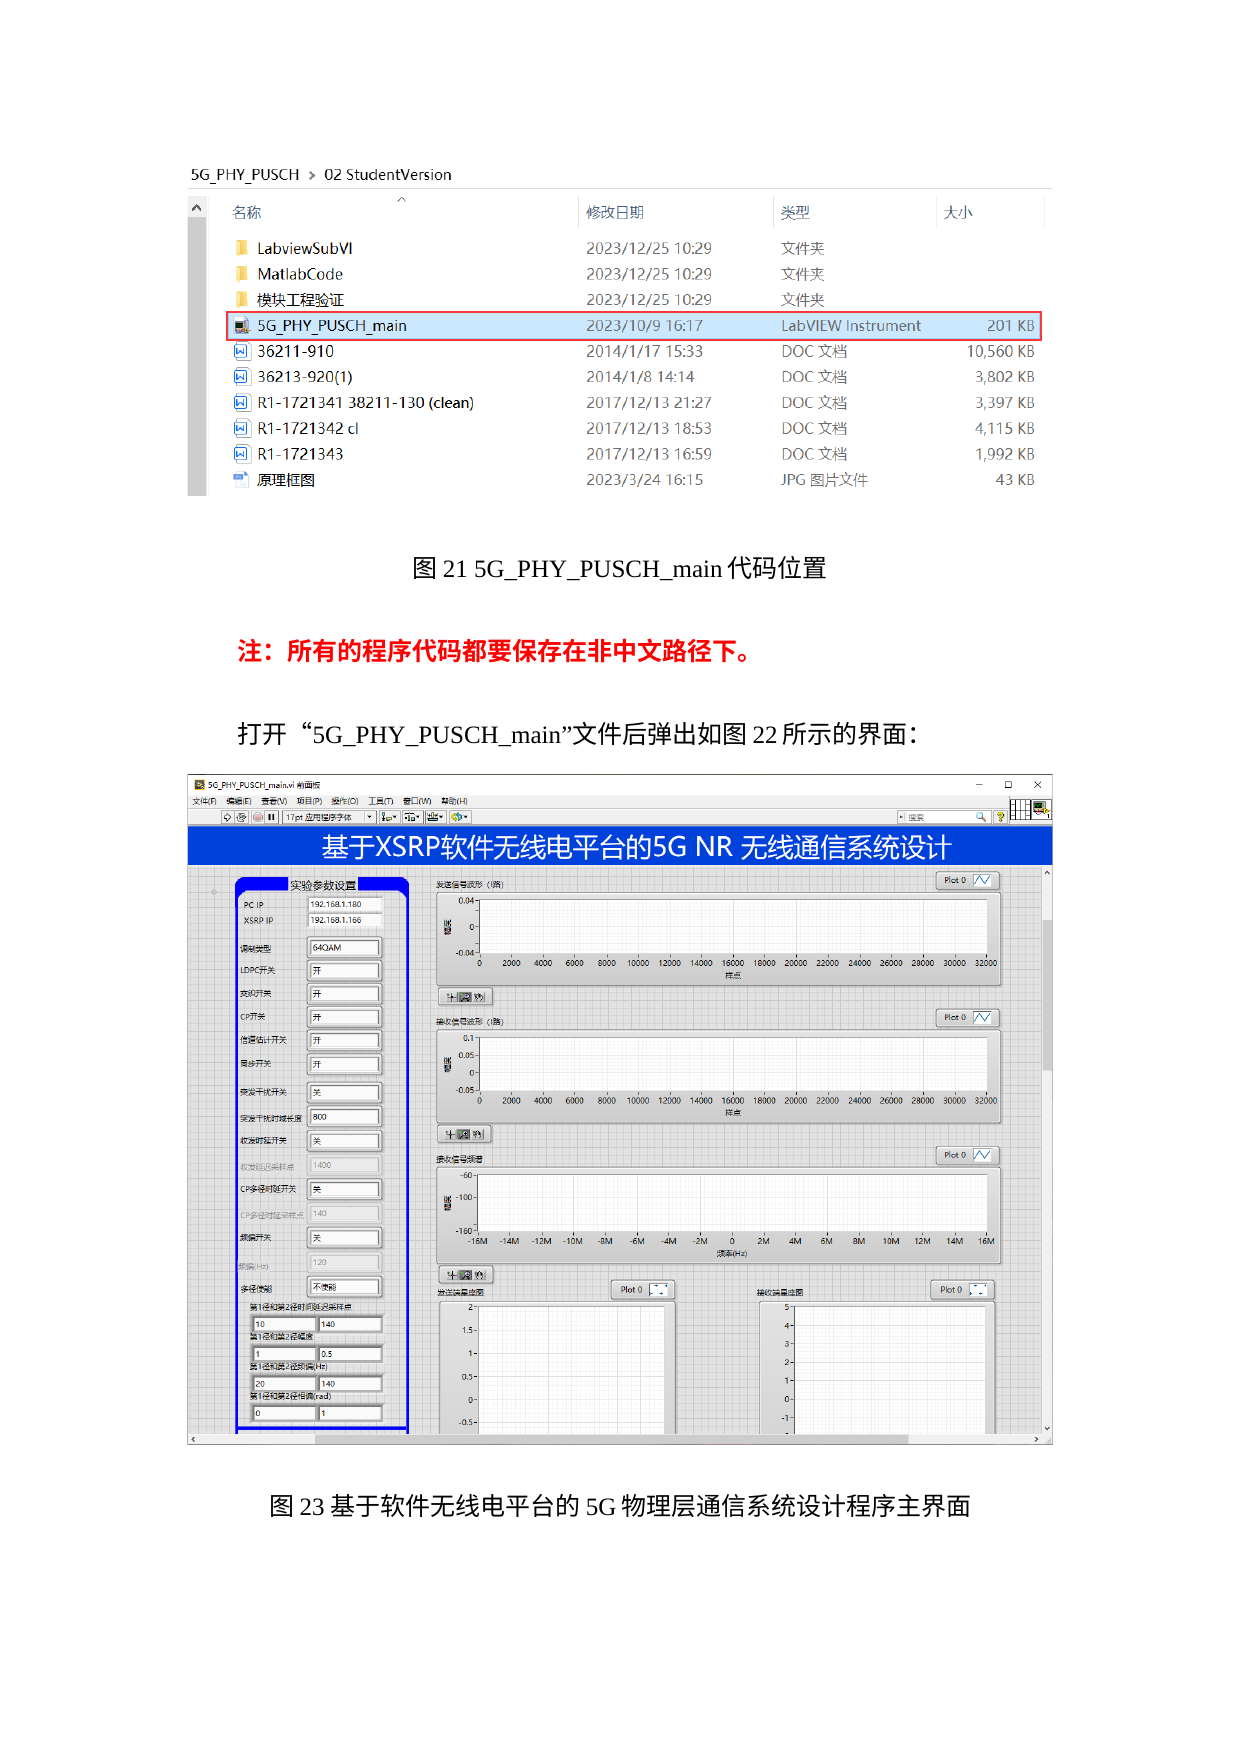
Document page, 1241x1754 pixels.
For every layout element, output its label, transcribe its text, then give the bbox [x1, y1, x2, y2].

picture [187, 162, 1053, 496]
picture [187, 774, 1053, 1445]
text 图23 基于软件无线电平台的5G物理层通信系统设计程序主界面 [187, 1472, 1053, 1537]
text 图21 5G_PHY_PUSCH_main代码位置 [187, 534, 1053, 599]
text 打开“5G_PHY_PUSCH_main”文件后弹出如图22所示的界面： [187, 701, 1053, 766]
text 注：所有的程序代码都要保存在非中文路径下。 [187, 617, 1053, 682]
